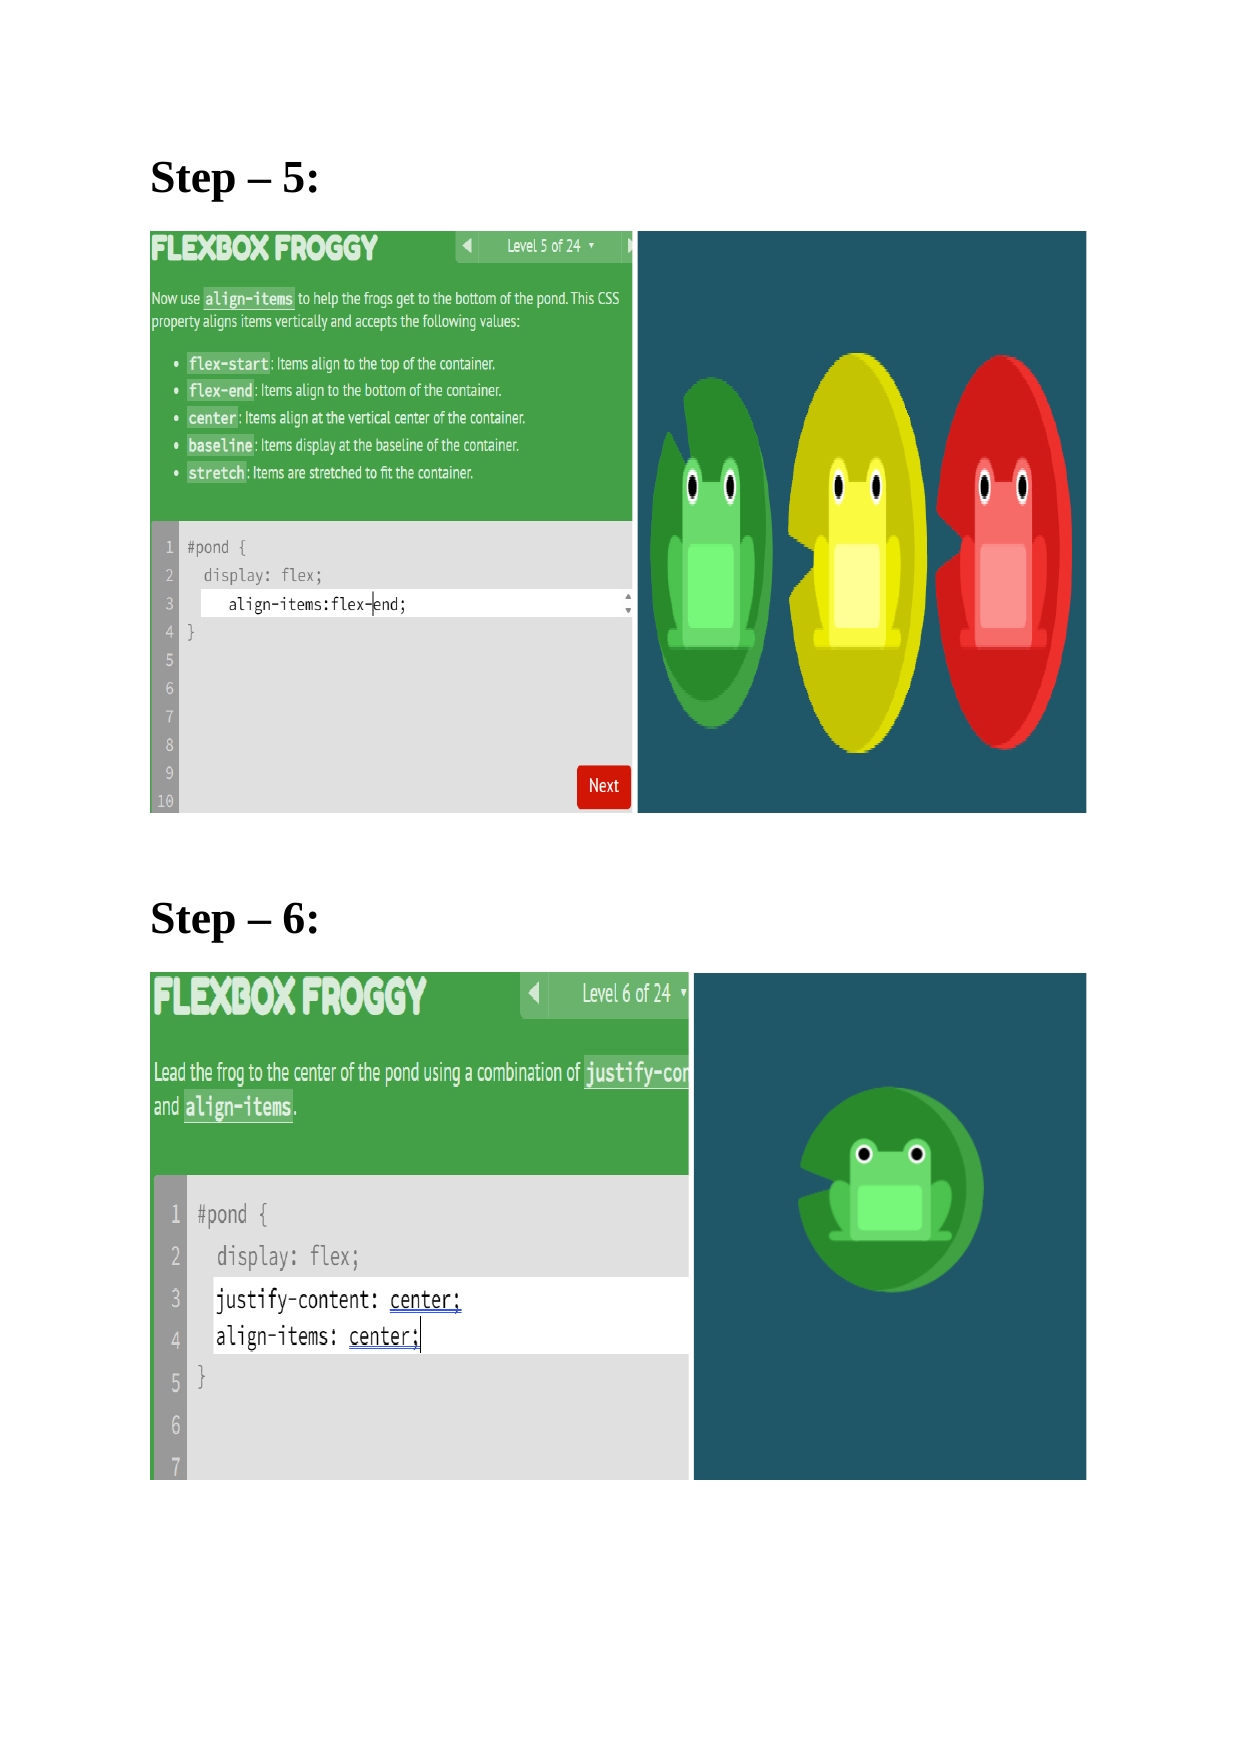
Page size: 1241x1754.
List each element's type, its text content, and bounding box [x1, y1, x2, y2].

picture [150, 972, 689, 1480]
picture [693, 973, 1087, 1480]
text Step – 5: [150, 150, 1090, 203]
picture [637, 231, 1087, 813]
text Step – 6: [150, 891, 1090, 943]
picture [150, 231, 633, 813]
